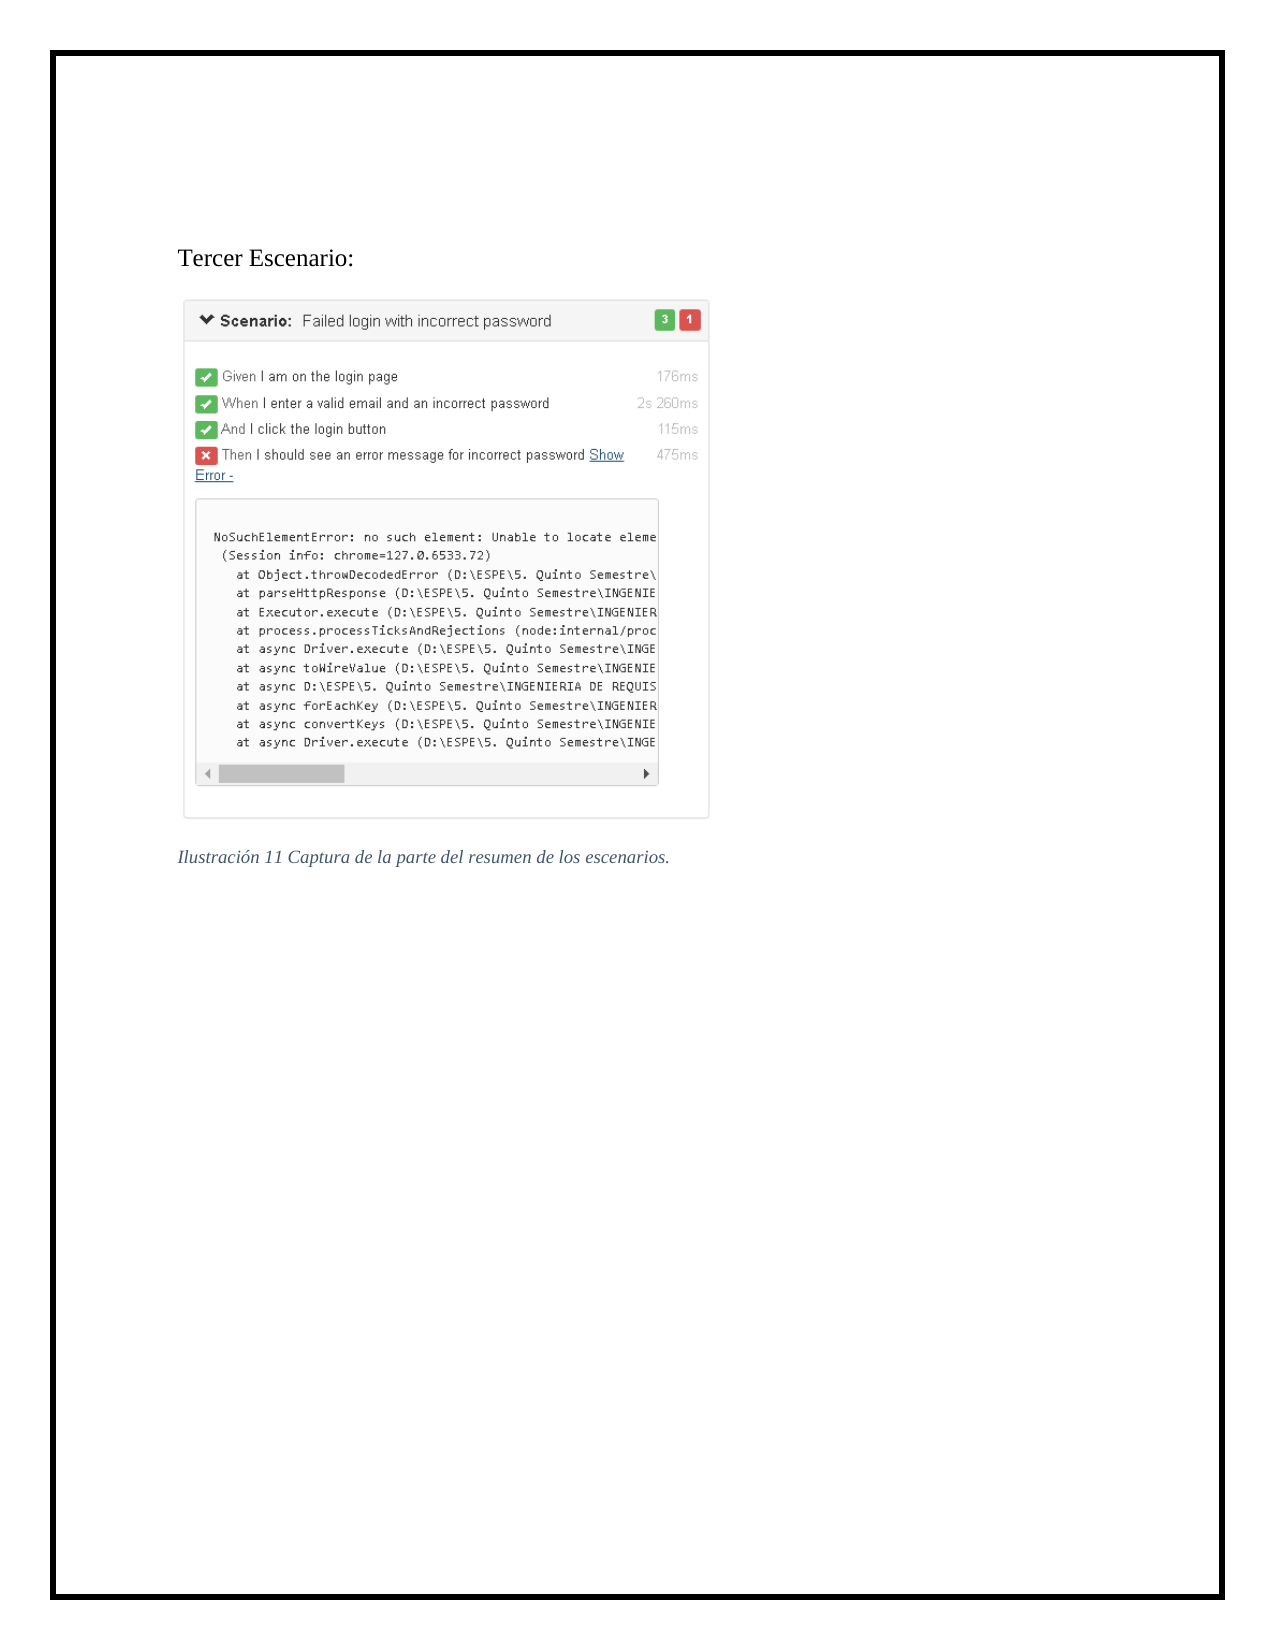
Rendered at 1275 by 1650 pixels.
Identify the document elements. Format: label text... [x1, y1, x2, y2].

picture [177, 290, 717, 827]
text Tercer Escenario: [177, 243, 1098, 272]
text Ilustración 11 Captura de la parte del resumen de los escenarios. [177, 846, 1098, 867]
